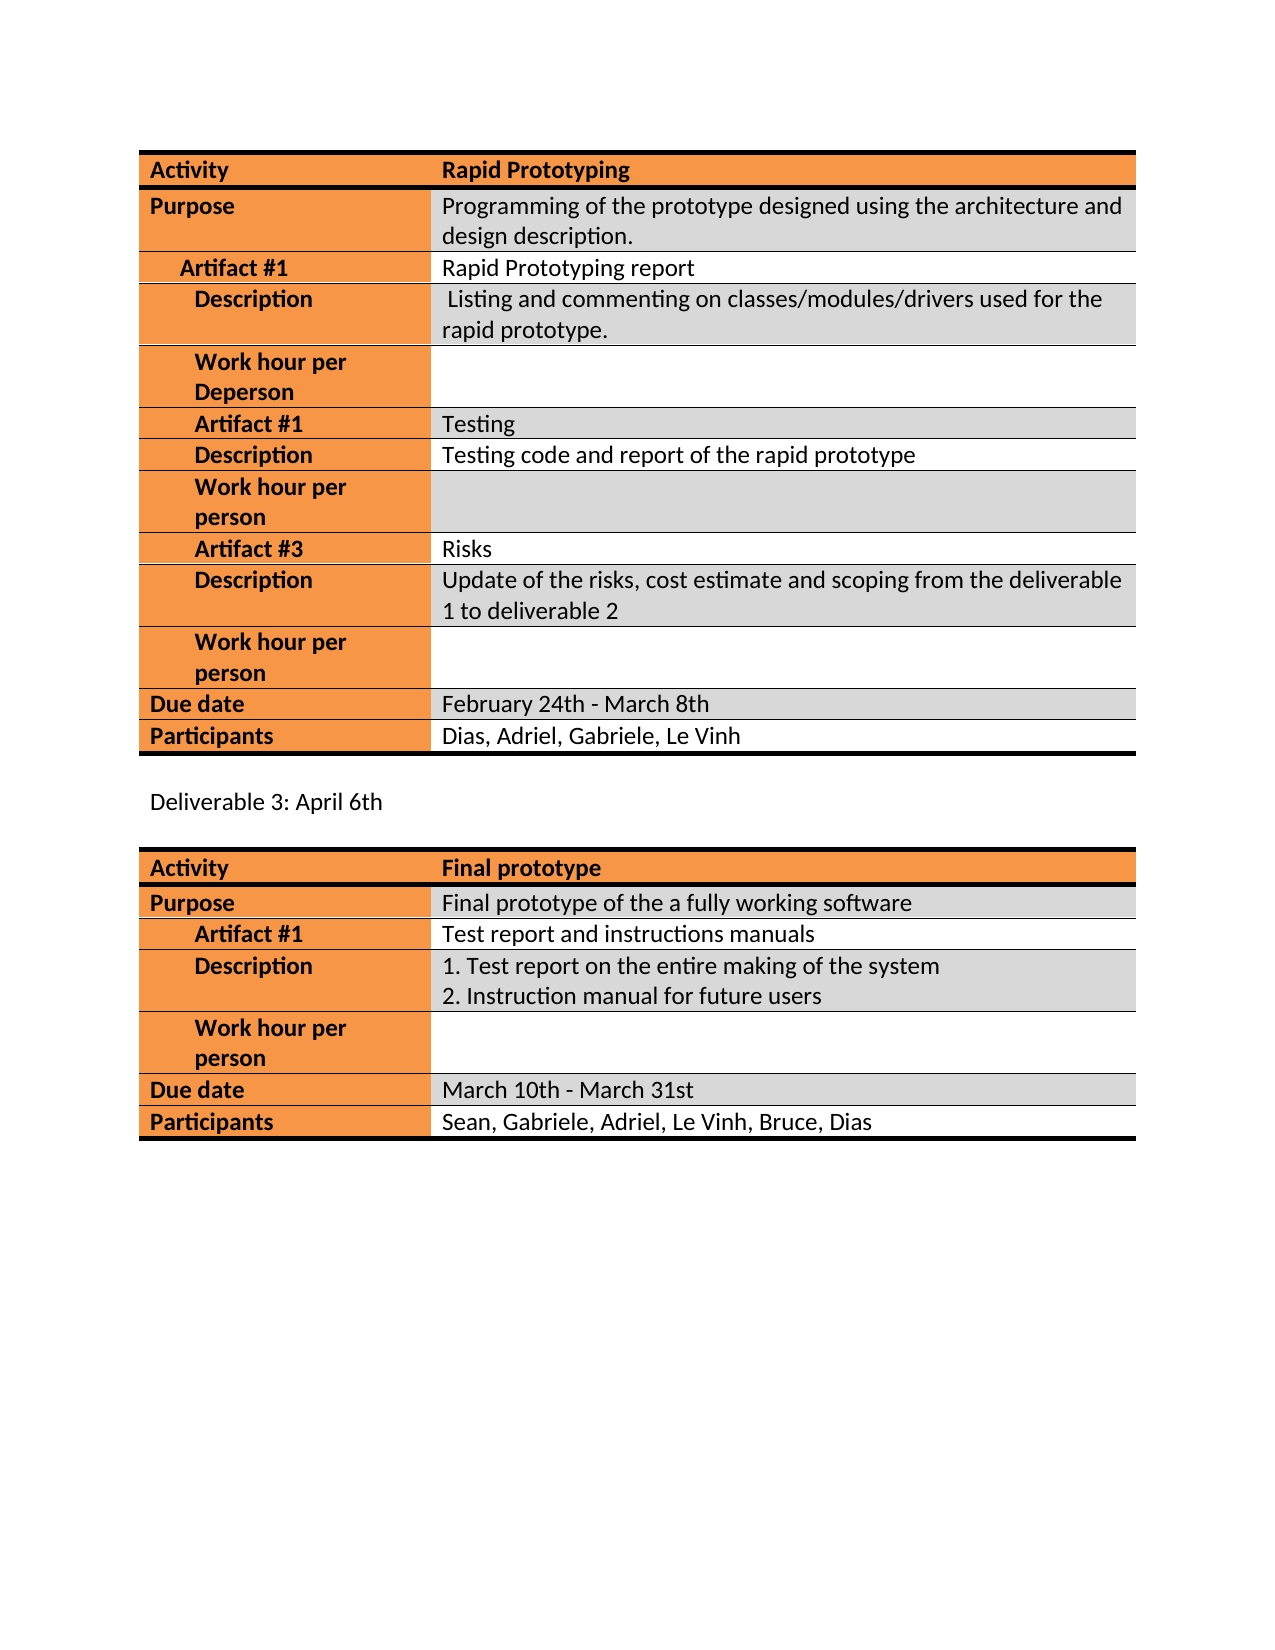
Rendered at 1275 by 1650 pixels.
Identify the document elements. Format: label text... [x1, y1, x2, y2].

table_header Rapid Prototyping [431, 155, 1136, 185]
table_cell Test report and instructions manuals [431, 919, 1136, 949]
table_cell Purpose [139, 190, 431, 251]
table_cell Update of the risks, cost estimate and scoping from the deliverable 1 to deliverable 2 [431, 565, 1136, 626]
table_cell Dias, Adriel, Gabriele, Le Vinh [431, 720, 1136, 751]
table_cell Participants [139, 1106, 431, 1136]
table_cell Artifact #1 [139, 919, 431, 949]
table_cell Participants [139, 720, 431, 751]
table_cell Work hour per Deperson [139, 346, 431, 407]
table_cell Due date [139, 1074, 431, 1105]
table_cell Purpose [139, 887, 431, 917]
table_cell Risks [431, 533, 1136, 563]
table_cell [431, 1012, 1136, 1073]
table_cell Description [139, 284, 431, 344]
table_cell Work hour per person [139, 1012, 431, 1073]
table_cell Artifact #1 [139, 252, 431, 282]
table_cell Work hour per person [139, 627, 431, 688]
table_cell Description [139, 439, 431, 470]
table_cell Listing and commenting on classes/modules/drivers used for the rapid prototype. [431, 284, 1136, 344]
table_cell Rapid Prototyping report [431, 252, 1136, 282]
table_cell Due date [139, 689, 431, 719]
table_cell Description [139, 565, 431, 626]
table_cell Sean, Gabriele, Adriel, Le Vinh, Bruce, Dias [431, 1106, 1136, 1136]
table_cell February 24th - March 8th [431, 689, 1136, 719]
table_cell Artifact #1 [139, 408, 431, 438]
text Deliverable 3: April 6th [150, 786, 1125, 816]
table_cell March 10th - March 31st [431, 1074, 1136, 1105]
table_cell Description [139, 950, 431, 1011]
table_cell [431, 471, 1136, 532]
table_header Activity [139, 852, 431, 882]
table_cell Artifact #3 [139, 533, 431, 563]
table_header Final prototype [431, 852, 1136, 882]
table_cell 1. Test report on the entire making of the system 2. Instruction manual for future users [431, 950, 1136, 1011]
table_cell [431, 346, 1136, 407]
table_cell Work hour per person [139, 471, 431, 532]
table_cell Testing [431, 408, 1136, 438]
table_cell Final prototype of the a fully working software [431, 887, 1136, 917]
table_header Activity [139, 155, 431, 185]
table_cell Testing code and report of the rapid prototype [431, 439, 1136, 470]
table_cell Programming of the prototype designed using the architecture and design description. [431, 190, 1136, 251]
table_cell [431, 627, 1136, 688]
